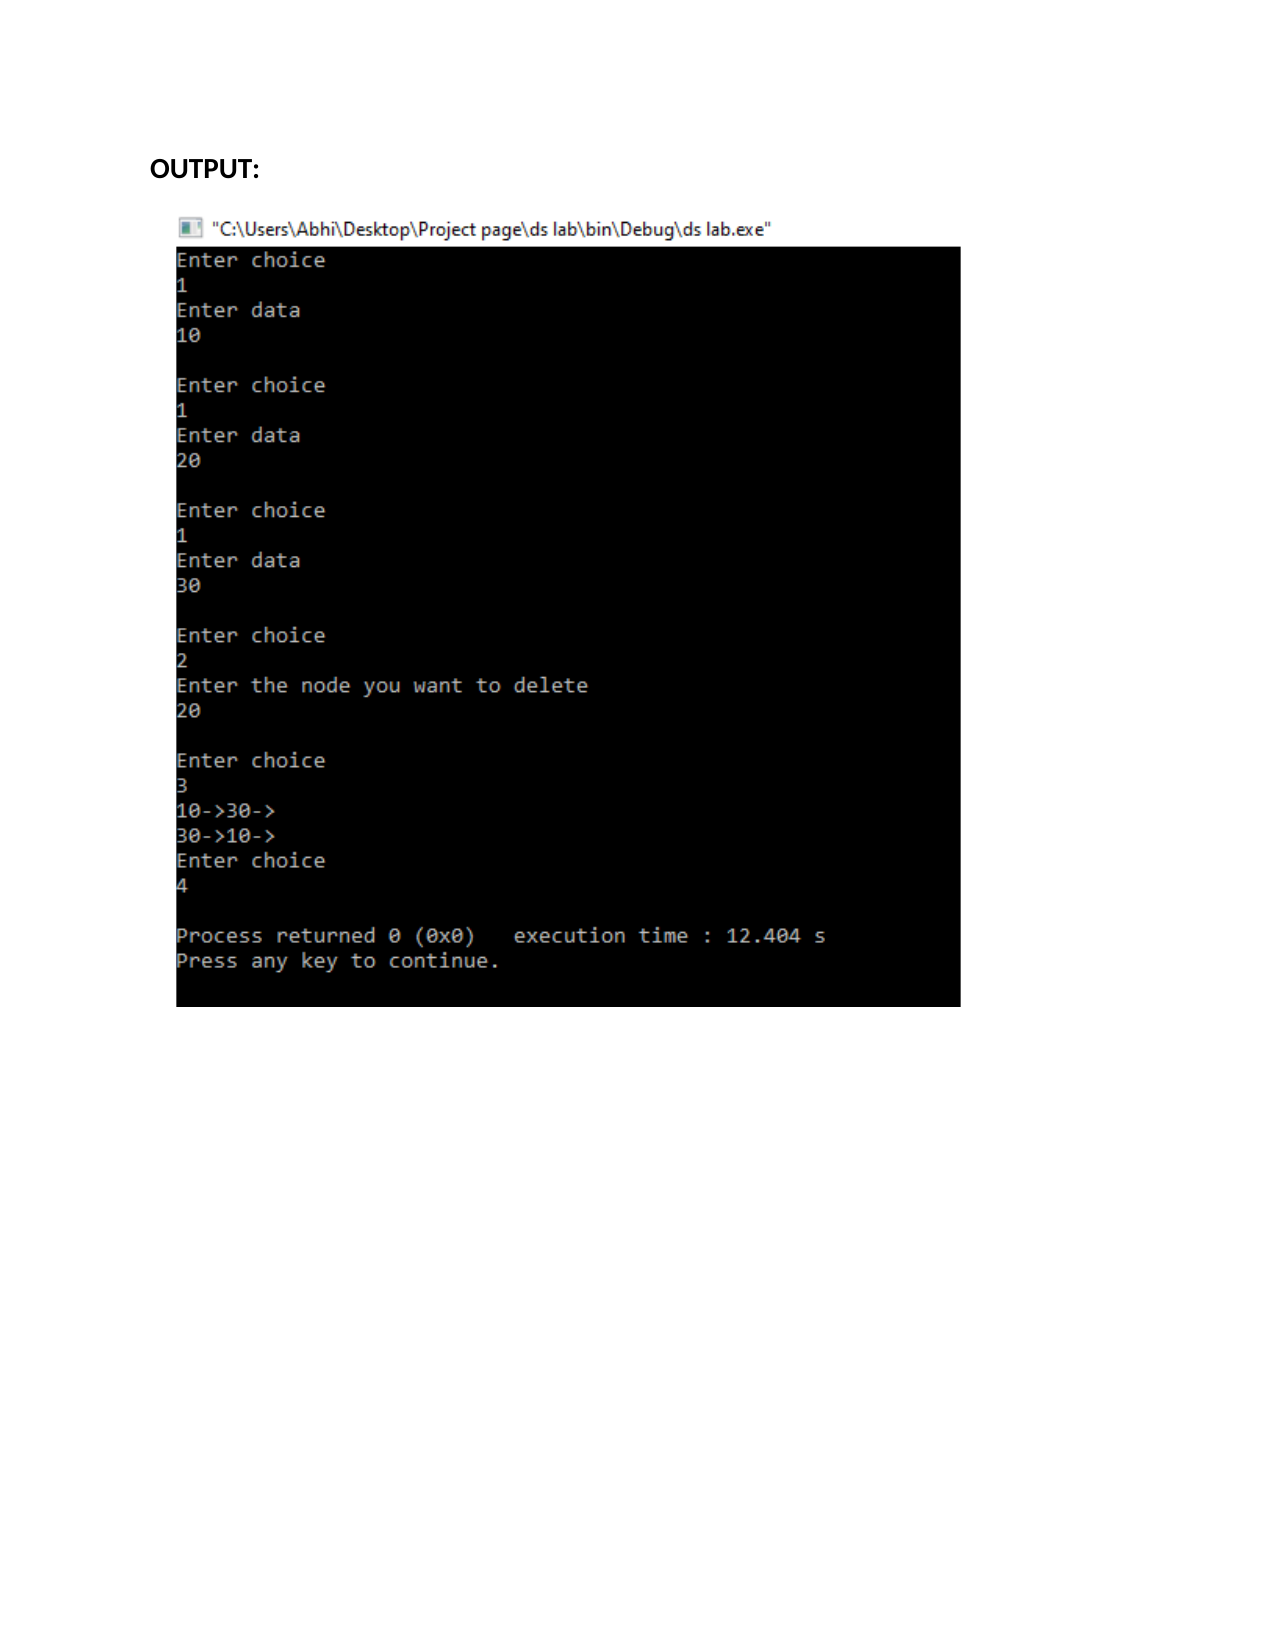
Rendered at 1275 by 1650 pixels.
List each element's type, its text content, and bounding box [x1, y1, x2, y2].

picture [176, 211, 961, 1007]
text OUTPUT: [150, 150, 1125, 186]
